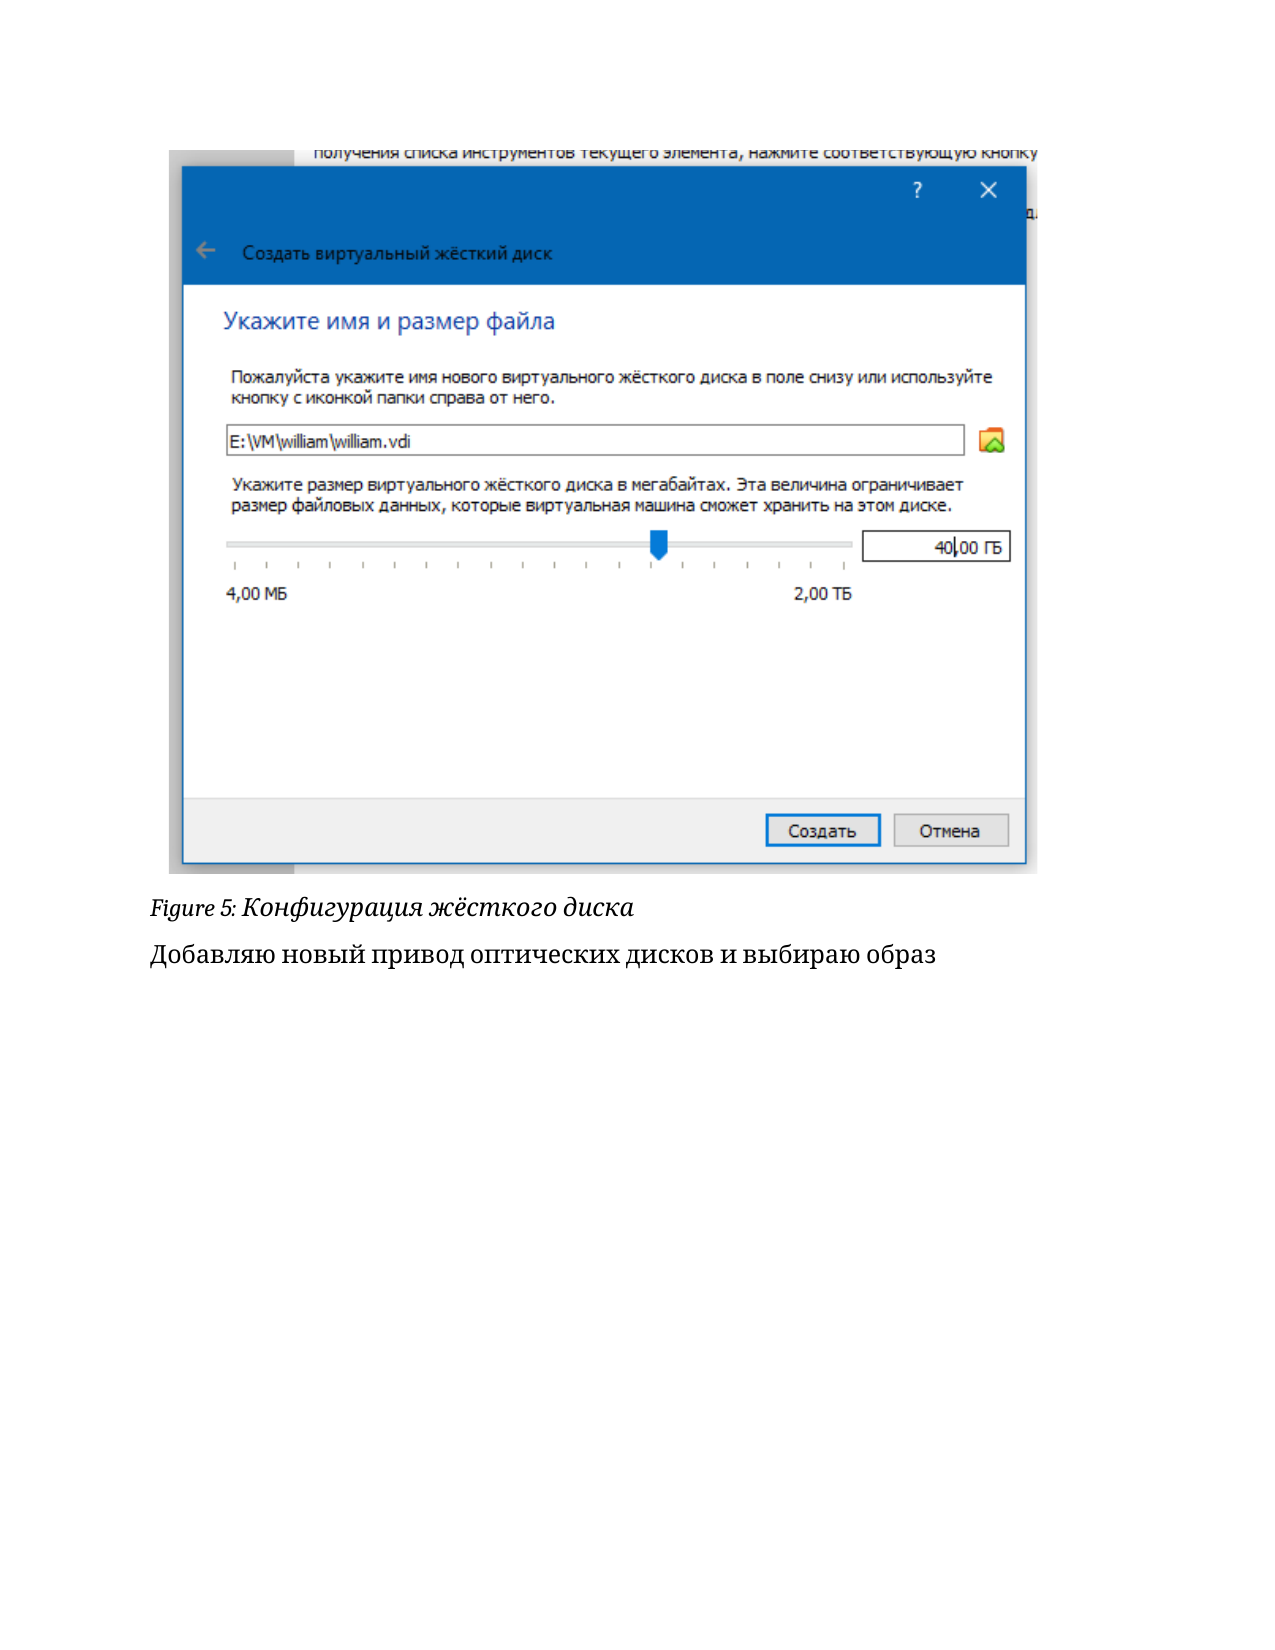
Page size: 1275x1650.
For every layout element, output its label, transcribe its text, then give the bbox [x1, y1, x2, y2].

picture [168, 150, 1038, 874]
text Добавляю новый привод оптических дисков и выбираю образ [150, 941, 1125, 970]
text Figure 5: Конфигурация жёсткого диска [150, 894, 1125, 923]
